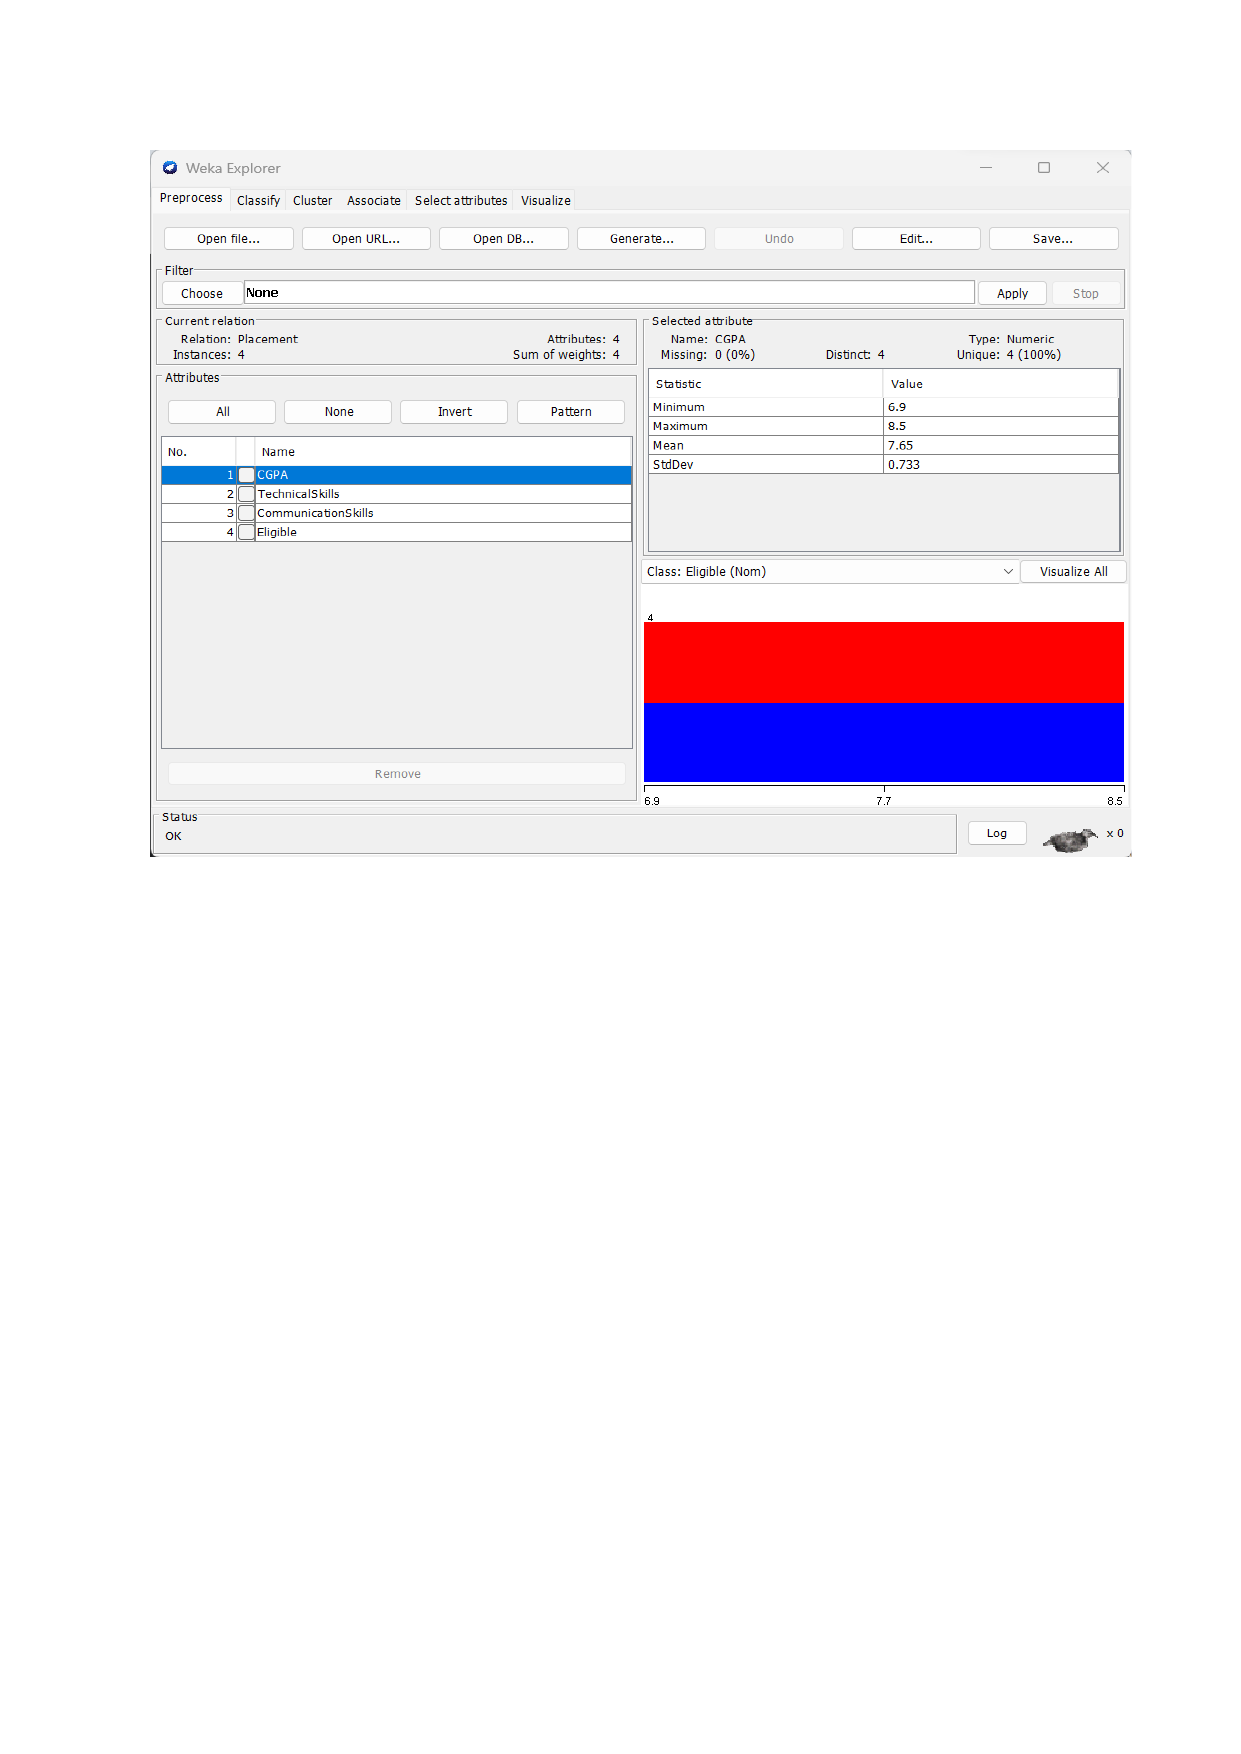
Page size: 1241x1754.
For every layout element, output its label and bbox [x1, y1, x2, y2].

picture [150, 150, 1132, 857]
